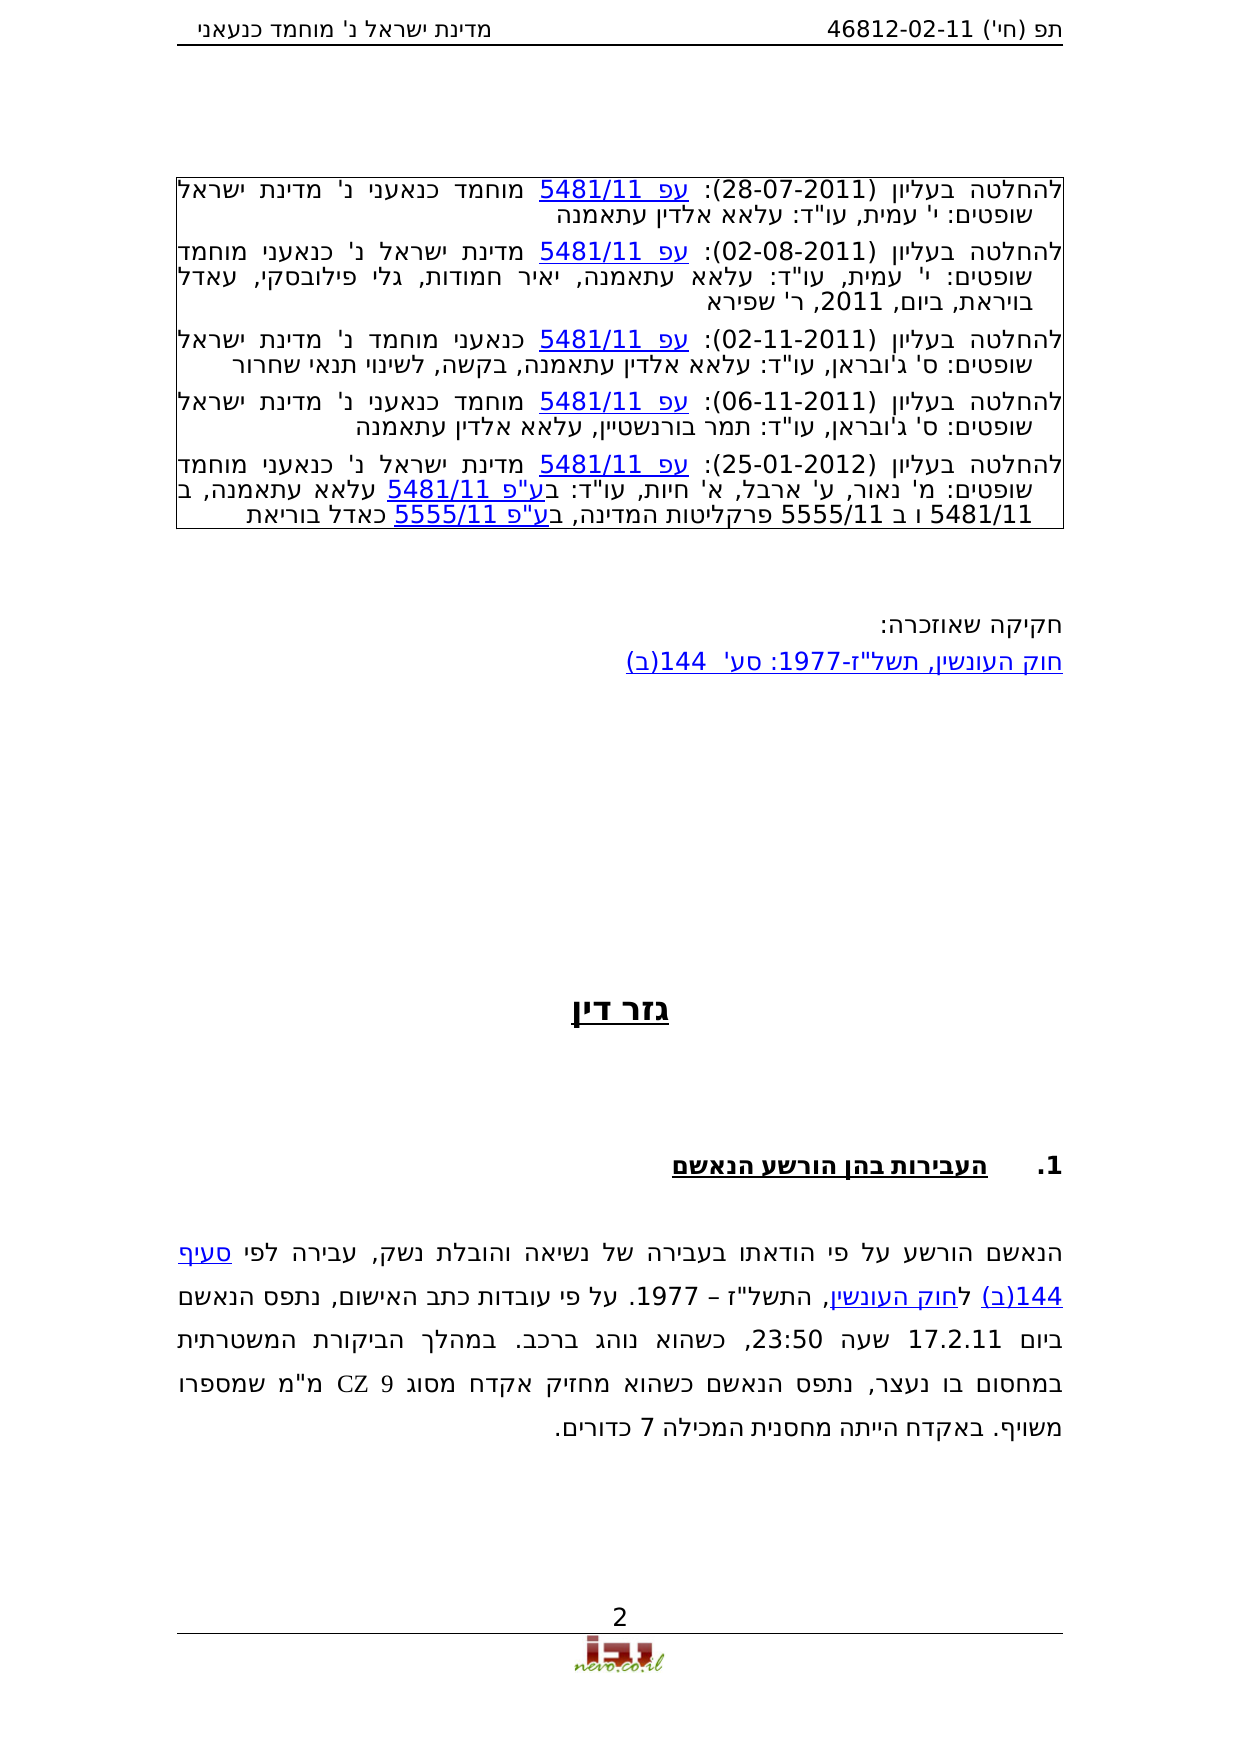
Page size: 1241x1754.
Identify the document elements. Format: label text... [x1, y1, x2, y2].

text 1. העבירות בהן הורשע הנאשם [177, 1151, 1063, 1180]
text להחלטה בעליון (02-11-2011): עפ 5481/11 כנאעני מוחמד נ' מדינת ישראל שופטים: ס' ג'ובראן, עו"ד: עלאא אלדין עתאמנה, בקשה, לשינוי תנאי שחרור [177, 327, 1063, 378]
table_header גזר דין [161, 990, 1079, 1067]
text להחלטה בעליון (28-07-2011): עפ 5481/11 מוחמד כנאעני נ' מדינת ישראל שופטים: י' עמית, עו"ד: עלאא אלדין עתאמנה [177, 178, 1063, 228]
text חוק העונשין, תשל"ז-1977: סע' 144(ב) [177, 651, 1063, 676]
text הנאשם הורשע על פי הודאתו בעבירה של נשיאה והובלת נשק, עבירה לפי סעיף 144(ב) לחוק העונשין, התשל"ז – 1977. על פי עובדות כתב האישום, נתפס הנאשם ביום 17.2.11 שעה 23:50, כשהוא נוהג ברכב. במהלך הביקורת המשטרתית במחסום בו נעצר, נתפס הנאשם כשהוא מחזיק אקדח מסוג CZ 9 מ"מ שמספרו משויף. באקדח הייתה מחסנית המכילה 7 כדורים. [177, 1238, 1063, 1442]
text להחלטה בעליון (25-01-2012): עפ 5481/11 מדינת ישראל נ' כנאעני מוחמד שופטים: מ' נאור, ע' ארבל, א' חיות, עו"ד: בע"פ 5481/11 עלאא עתאמנה, ב 5481/11 ו ב 5555/11 פרקליטות המדינה, בע"פ 5555/11 כאדל בוריאת [177, 452, 1063, 528]
text להחלטה בעליון (06-11-2011): עפ 5481/11 מוחמד כנאעני נ' מדינת ישראל שופטים: ס' ג'ובראן, עו"ד: תמר בורנשטיין, עלאא אלדין עתאמנה [177, 390, 1063, 441]
text להחלטה בעליון (02-08-2011): עפ 5481/11 מדינת ישראל נ' כנאעני מוחמד שופטים: י' עמית, עו"ד: עלאא עתאמנה, יאיר חמודות, גלי פילובסקי, עאדל בויראת, ביום, 2011, ר' שפירא [177, 240, 1063, 316]
text חקיקה שאוזכרה: [177, 613, 1063, 638]
picture [574, 1635, 666, 1673]
